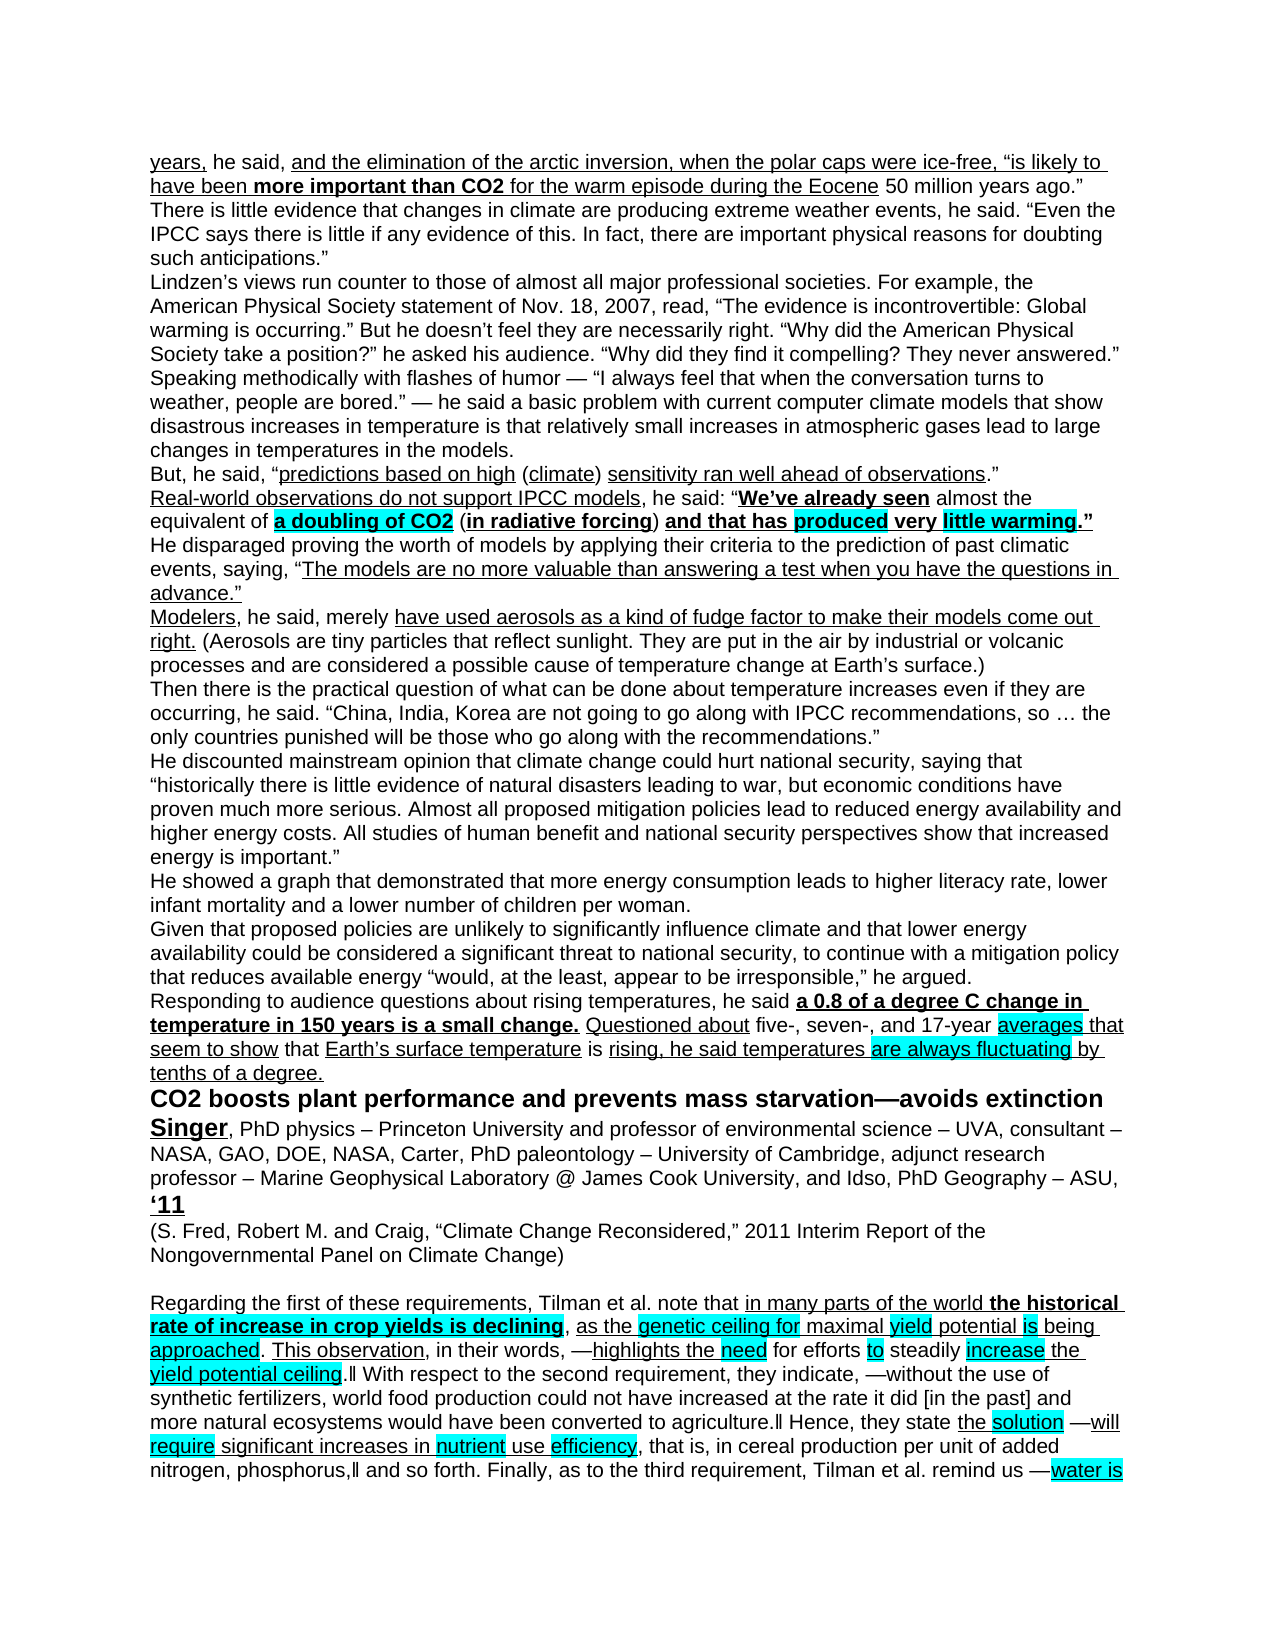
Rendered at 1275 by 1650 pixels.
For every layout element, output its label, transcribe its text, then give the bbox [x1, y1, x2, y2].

text Singer, PhD physics – Princeton University and professor of environmental science – UVA, consultant – NASA, GAO, DOE, NASA, Carter, PhD paleontology – University of Cambridge, adjunct research professor – Marine Geophysical Laboratory @ James Cook University, and Idso, PhD Geography – ASU, ‘11 [150, 1113, 1125, 1218]
text He discounted mainstream opinion that climate change could hurt national security, saying that “historically there is little evidence of natural disasters leading to war, but economic conditions have proven much more serious. Almost all proposed mitigation policies lead to reduced energy availability and higher energy costs. All studies of human benefit and national security perspectives show that increased energy is important.” [150, 749, 1125, 869]
text But, he said, “predictions based on high (climate) sensitivity ran well ahead of observations.” [150, 461, 1125, 485]
text Then there is the practical question of what can be done about temperature increases even if they are occurring, he said. “China, India, Korea are not going to go along with IPCC recommendations, so … the only countries punished will be those who go along with the recommendations.” [150, 677, 1125, 749]
text Given that proposed policies are unlikely to significantly influence climate and that lower energy availability could be considered a significant threat to national security, to continue with a mitigation policy that reduces available energy “would, at the least, appear to be irresponsible,” he argued. [150, 917, 1125, 988]
text There is little evidence that changes in climate are producing extreme weather events, he said. “Even the IPCC says there is little if any evidence of this. In fact, there are important physical reasons for doubting such anticipations.” [150, 198, 1125, 270]
text Lindzen’s views run counter to those of almost all major professional societies. For example, the American Physical Society statement of Nov. 18, 2007, read, “The evidence is incontrovertible: Global warming is occurring.” But he doesn’t feel they are necessarily right. “Why did the American Physical Society take a position?” he asked his audience. “Why did they find it compelling? They never answered.” [150, 270, 1125, 366]
text Speaking methodically with flashes of humor — “I always feel that when the conversation turns to weather, people are bored.” — he said a basic problem with current computer climate models that show disastrous increases in temperature is that relatively small increases in atmospheric gases lead to large changes in temperatures in the models. [150, 366, 1125, 461]
text Responding to audience questions about rising temperatures, he said a 0.8 of a degree C change in temperature in 150 years is a small change. Questioned about five-, seven-, and 17-year averages that seem to show that Earth’s surface temperature is rising, he said temperatures are always fluctuating by tenths of a degree. [150, 988, 1125, 1084]
text (S. Fred, Robert M. and Craig, “Climate Change Reconsidered,” 2011 Interim Report of the Nongovernmental Panel on Climate Change) [150, 1218, 1125, 1266]
text Real-world observations do not support IPCC models, he said: “We’ve already seen almost the equivalent of a doubling of CO2 (in radiative forcing) and that has produced very little warming.” [150, 485, 1125, 533]
text He disparaged proving the worth of models by applying their criteria to the prediction of past climatic events, saying, “The models are no more valuable than answering a test when you have the questions in advance.” [150, 533, 1125, 605]
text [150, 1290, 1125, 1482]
text Modelers, he said, merely have used aerosols as a kind of fudge factor to make their models come out right. (Aerosols are tiny particles that reflect sunlight. They are put in the air by industrial or volcanic processes and are considered a possible cause of temperature change at Earth’s surface.) [150, 605, 1125, 677]
text CO2 boosts plant performance and prevents mass starvation—avoids extinction [150, 1084, 1125, 1113]
text He showed a graph that demonstrated that more energy consumption leads to higher literacy rate, lower infant mortality and a lower number of children per woman. [150, 869, 1125, 917]
